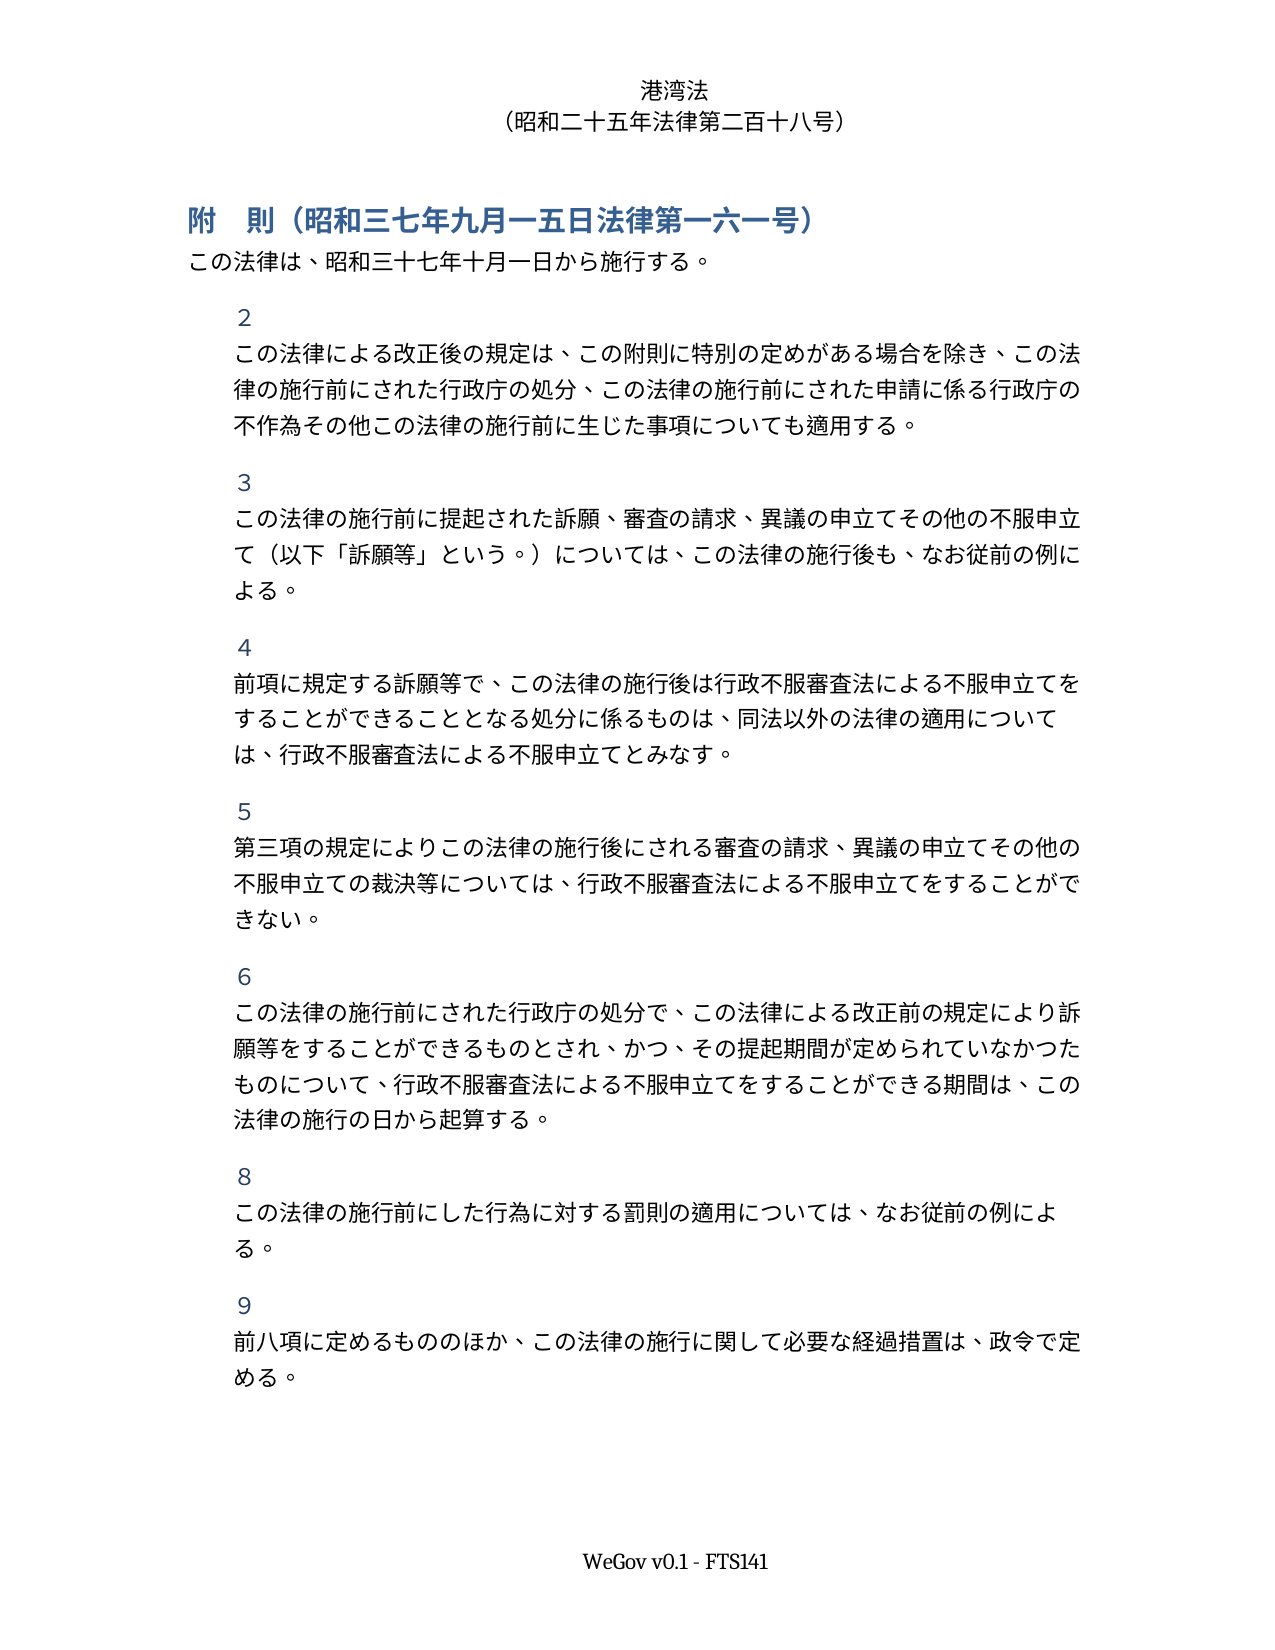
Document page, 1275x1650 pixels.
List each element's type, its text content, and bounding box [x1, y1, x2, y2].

text この法律による改正後の規定は、この附則に特別の定めがある場合を除き、この法律の施行前にされた行政庁の処分、この法律の施行前にされた申請に係る行政庁の不作為その他この法律の施行前に生じた事項についても適用する。 [233, 338, 1087, 441]
subtitle 附 則（昭和三七年九月一五日法律第一六一号） [187, 200, 1087, 240]
subtitle ５ [233, 796, 1087, 827]
subtitle ２ [233, 302, 1087, 334]
subtitle ３ [233, 467, 1087, 498]
text 第三項の規定によりこの法律の施行後にされる審査の請求、異議の申立てその他の不服申立ての裁決等については、行政不服審査法による不服申立てをすることができない。 [233, 832, 1087, 935]
subtitle ９ [233, 1290, 1087, 1321]
subtitle ４ [233, 632, 1087, 663]
text この法律の施行前に提起された訴願、審査の請求、異議の申立てその他の不服申立て（以下「訴願等」という。）については、この法律の施行後も、なお従前の例による。 [233, 503, 1087, 606]
text 前項に規定する訴願等で、この法律の施行後は行政不服審査法による不服申立てをすることができることとなる処分に係るものは、同法以外の法律の適用については、行政不服審査法による不服申立てとみなす。 [233, 667, 1087, 771]
text この法律の施行前にされた行政庁の処分で、この法律による改正前の規定により訴願等をすることができるものとされ、かつ、その提起期間が定められていなかつたものについて、行政不服審査法による不服申立てをすることができる期間は、この法律の施行の日から起算する。 [233, 997, 1087, 1136]
text この法律は、昭和三十七年十月一日から施行する。 [187, 246, 1087, 277]
subtitle ６ [233, 961, 1087, 992]
subtitle ８ [233, 1161, 1087, 1192]
text この法律の施行前にした行為に対する罰則の適用については、なお従前の例による。 [233, 1197, 1087, 1264]
text 前八項に定めるもののほか、この法律の施行に関して必要な経過措置は、政令で定める。 [233, 1326, 1087, 1393]
